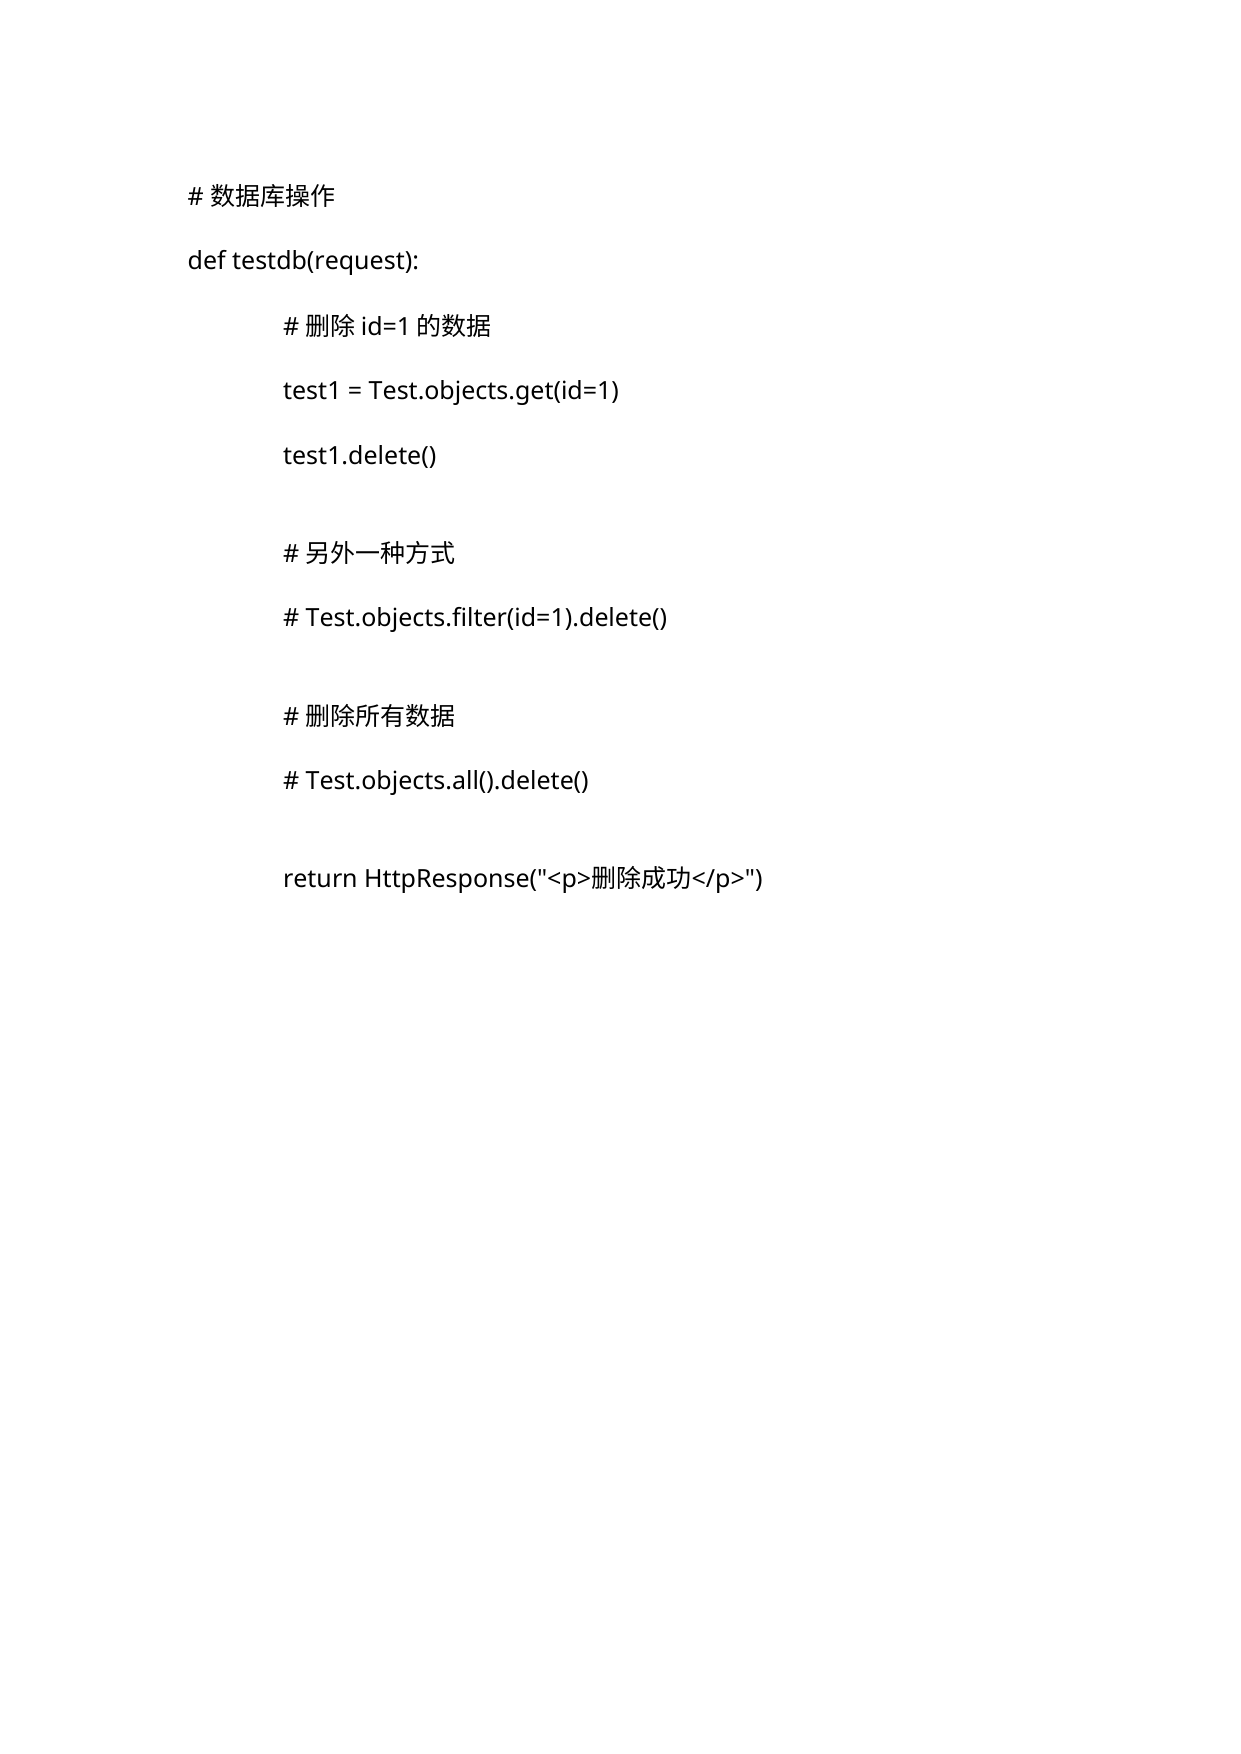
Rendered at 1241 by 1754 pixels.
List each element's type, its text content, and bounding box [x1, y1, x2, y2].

text # 数据库操作 [187, 162, 1053, 227]
text test1 = Test.objects.get(id=1) [187, 357, 1053, 422]
text # Test.objects.filter(id=1).delete() [187, 584, 1053, 649]
text # 删除id=1的数据 [187, 292, 1053, 357]
text test1.delete() [187, 422, 1053, 487]
text # 删除所有数据 [187, 682, 1053, 747]
text # 另外一种方式 [187, 519, 1053, 584]
text def testdb(request): [187, 227, 1053, 292]
text # Test.objects.all().delete() [187, 747, 1053, 812]
text return HttpResponse("<p>删除成功</p>") [187, 844, 1053, 909]
